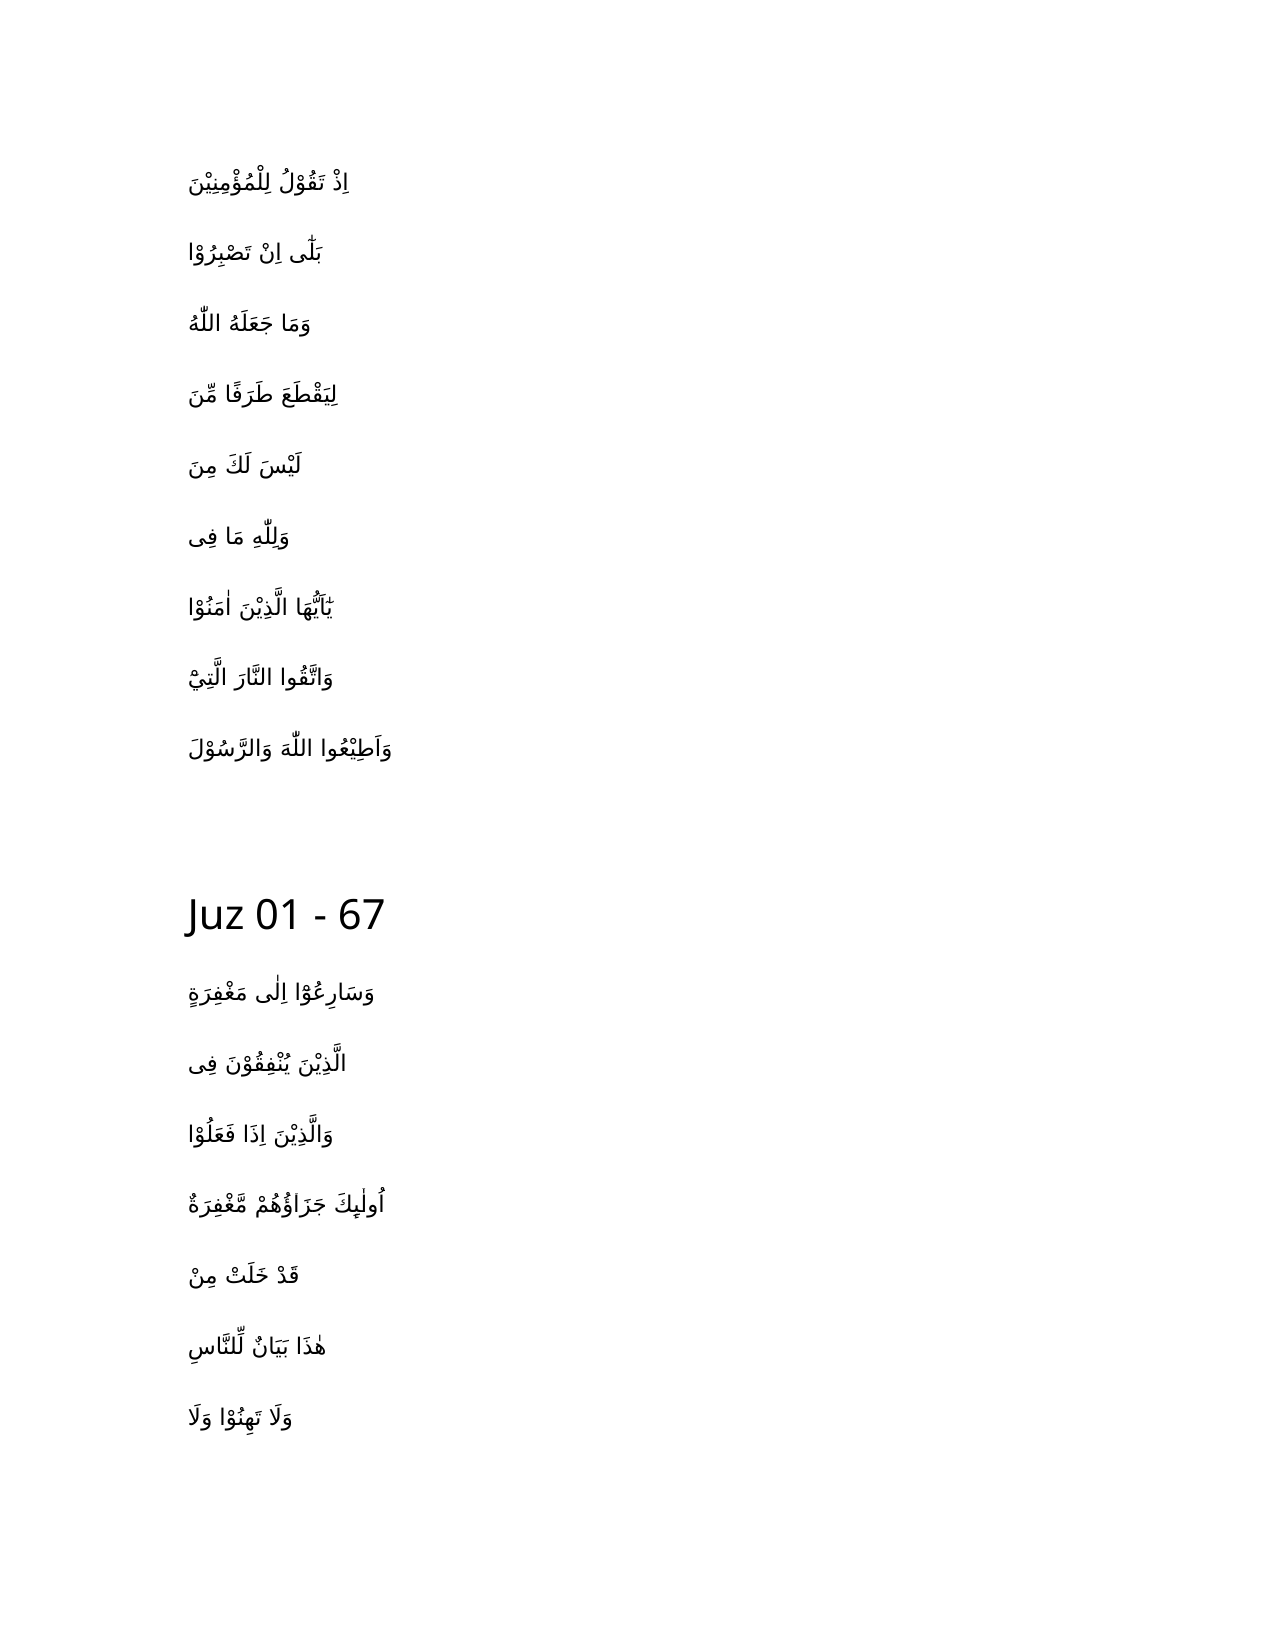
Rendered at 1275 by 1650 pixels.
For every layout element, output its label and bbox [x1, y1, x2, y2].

table_cell [176, 150, 1076, 787]
table_header [176, 839, 1076, 1456]
